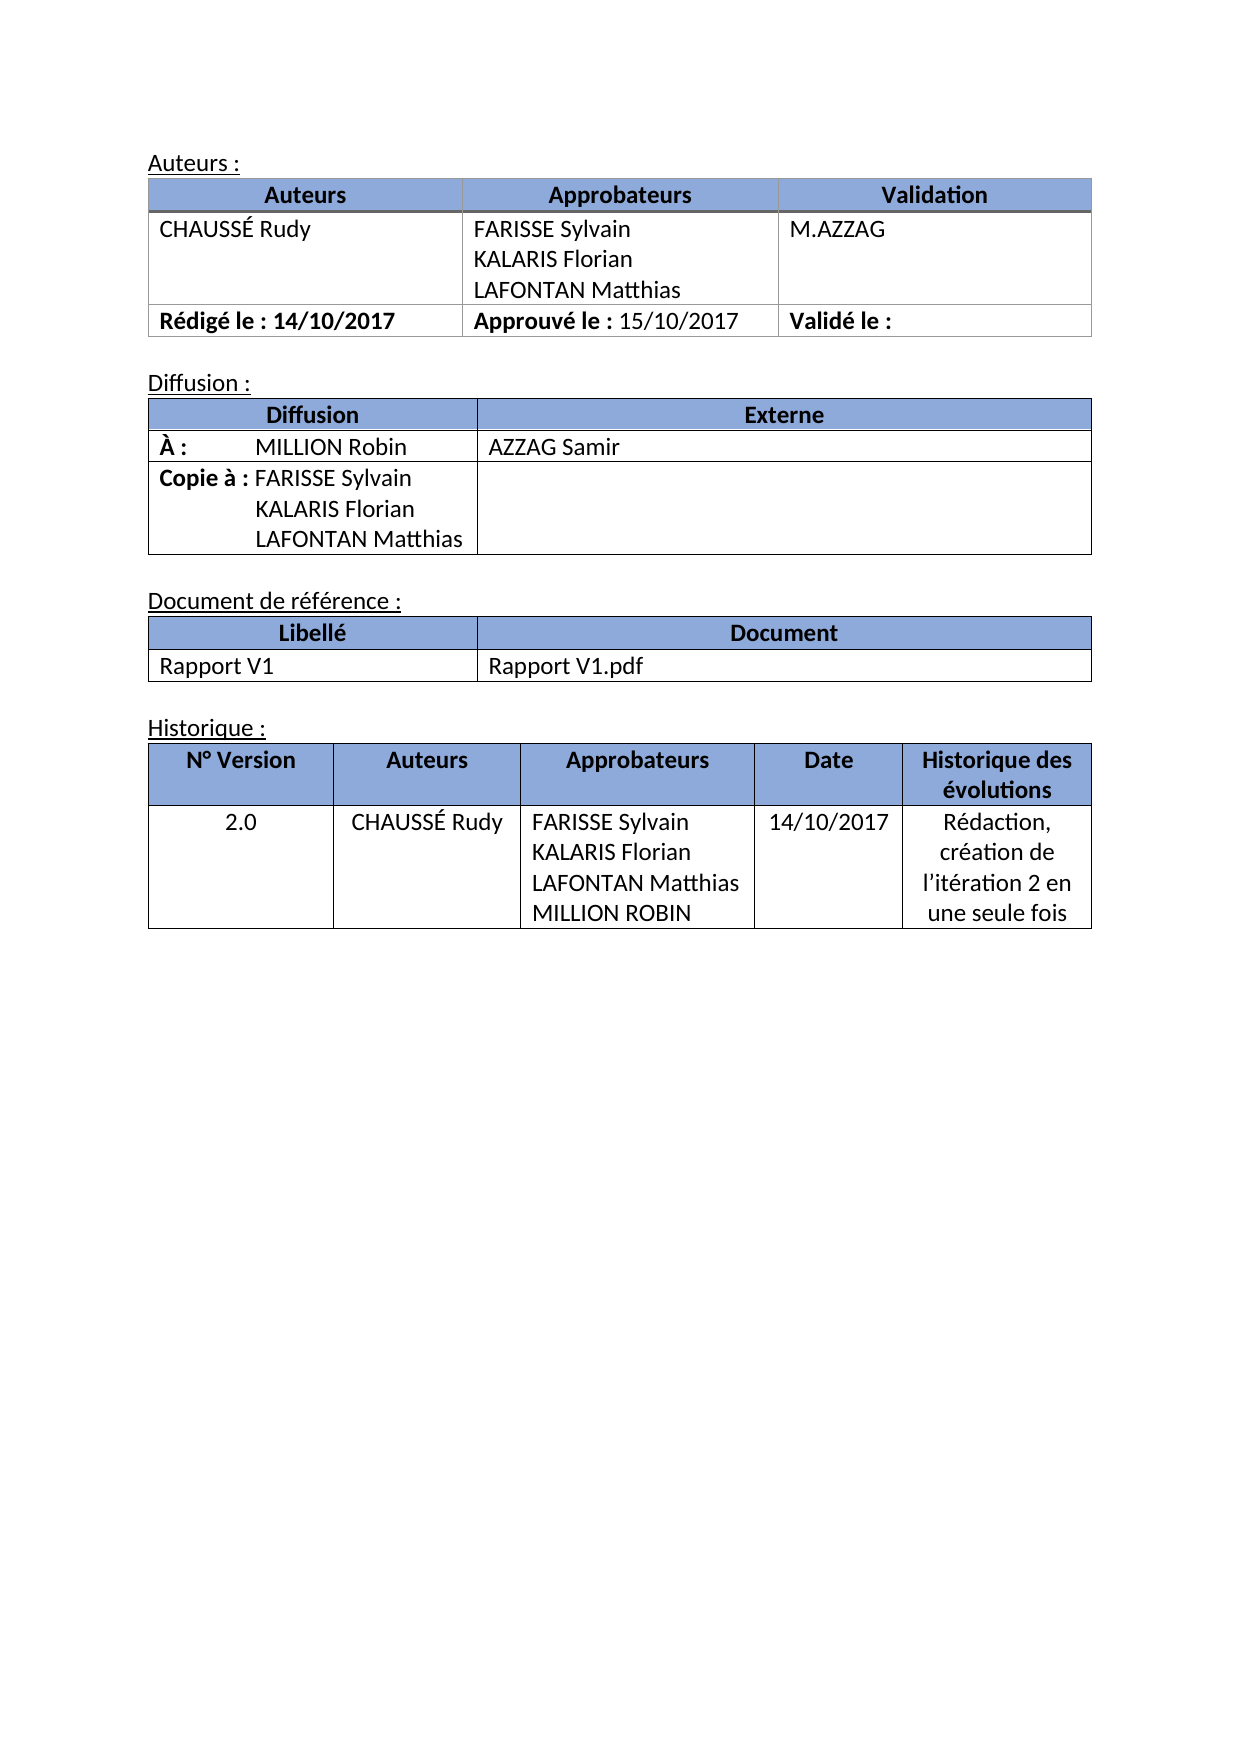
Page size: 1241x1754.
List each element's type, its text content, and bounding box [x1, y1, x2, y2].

table_cell FARISSE Sylvain KALARIS Florian LAFONTAN Matthias [463, 213, 778, 304]
table_cell CHAUSSÉ Rudy [149, 213, 462, 304]
text Historique : [148, 712, 1093, 743]
text Document de référence : [148, 585, 1093, 616]
table_header Libellé [149, 617, 477, 649]
table_cell Rédaction, création de l’itération 2 en une seule fois [903, 806, 1091, 928]
table_header Auteurs [149, 179, 462, 210]
text Auteurs : [148, 148, 1093, 178]
table_cell 14/10/2017 [755, 806, 902, 928]
table_cell [478, 462, 1091, 554]
table_cell Rédigé le : 14/10/2017 [149, 305, 462, 336]
table_header Approbateurs [463, 179, 778, 210]
table_header Approbateurs [521, 744, 754, 805]
table_cell FARISSE Sylvain KALARIS Florian LAFONTAN Matthias MILLION ROBIN [521, 806, 754, 928]
table_cell M.AZZAG [779, 213, 1091, 304]
table_header Document [478, 617, 1091, 649]
table_cell CHAUSSÉ Rudy [334, 806, 520, 928]
table_header Historique des évolutions [903, 744, 1091, 805]
table_header Diffusion [149, 399, 477, 429]
table_header Validation [779, 179, 1091, 210]
table_cell AZZAG Samir [478, 431, 1091, 461]
table_header Date [755, 744, 902, 805]
table_cell Rapport V1 [149, 650, 477, 681]
table_header N° Version [149, 744, 333, 805]
table_cell 2.0 [149, 806, 333, 928]
table_cell Approuvé le : 15/10/2017 [463, 305, 778, 336]
table_cell Validé le : [779, 305, 1091, 336]
table_header Externe [478, 399, 1091, 429]
table_cell À : MILLION Robin [149, 431, 477, 461]
table_cell Copie à : FARISSE Sylvain KALARIS Florian LAFONTAN Matthias [149, 462, 477, 554]
table_header Auteurs [334, 744, 520, 805]
text Diffusion : [148, 367, 1093, 398]
table_cell Rapport V1.pdf [478, 650, 1091, 681]
